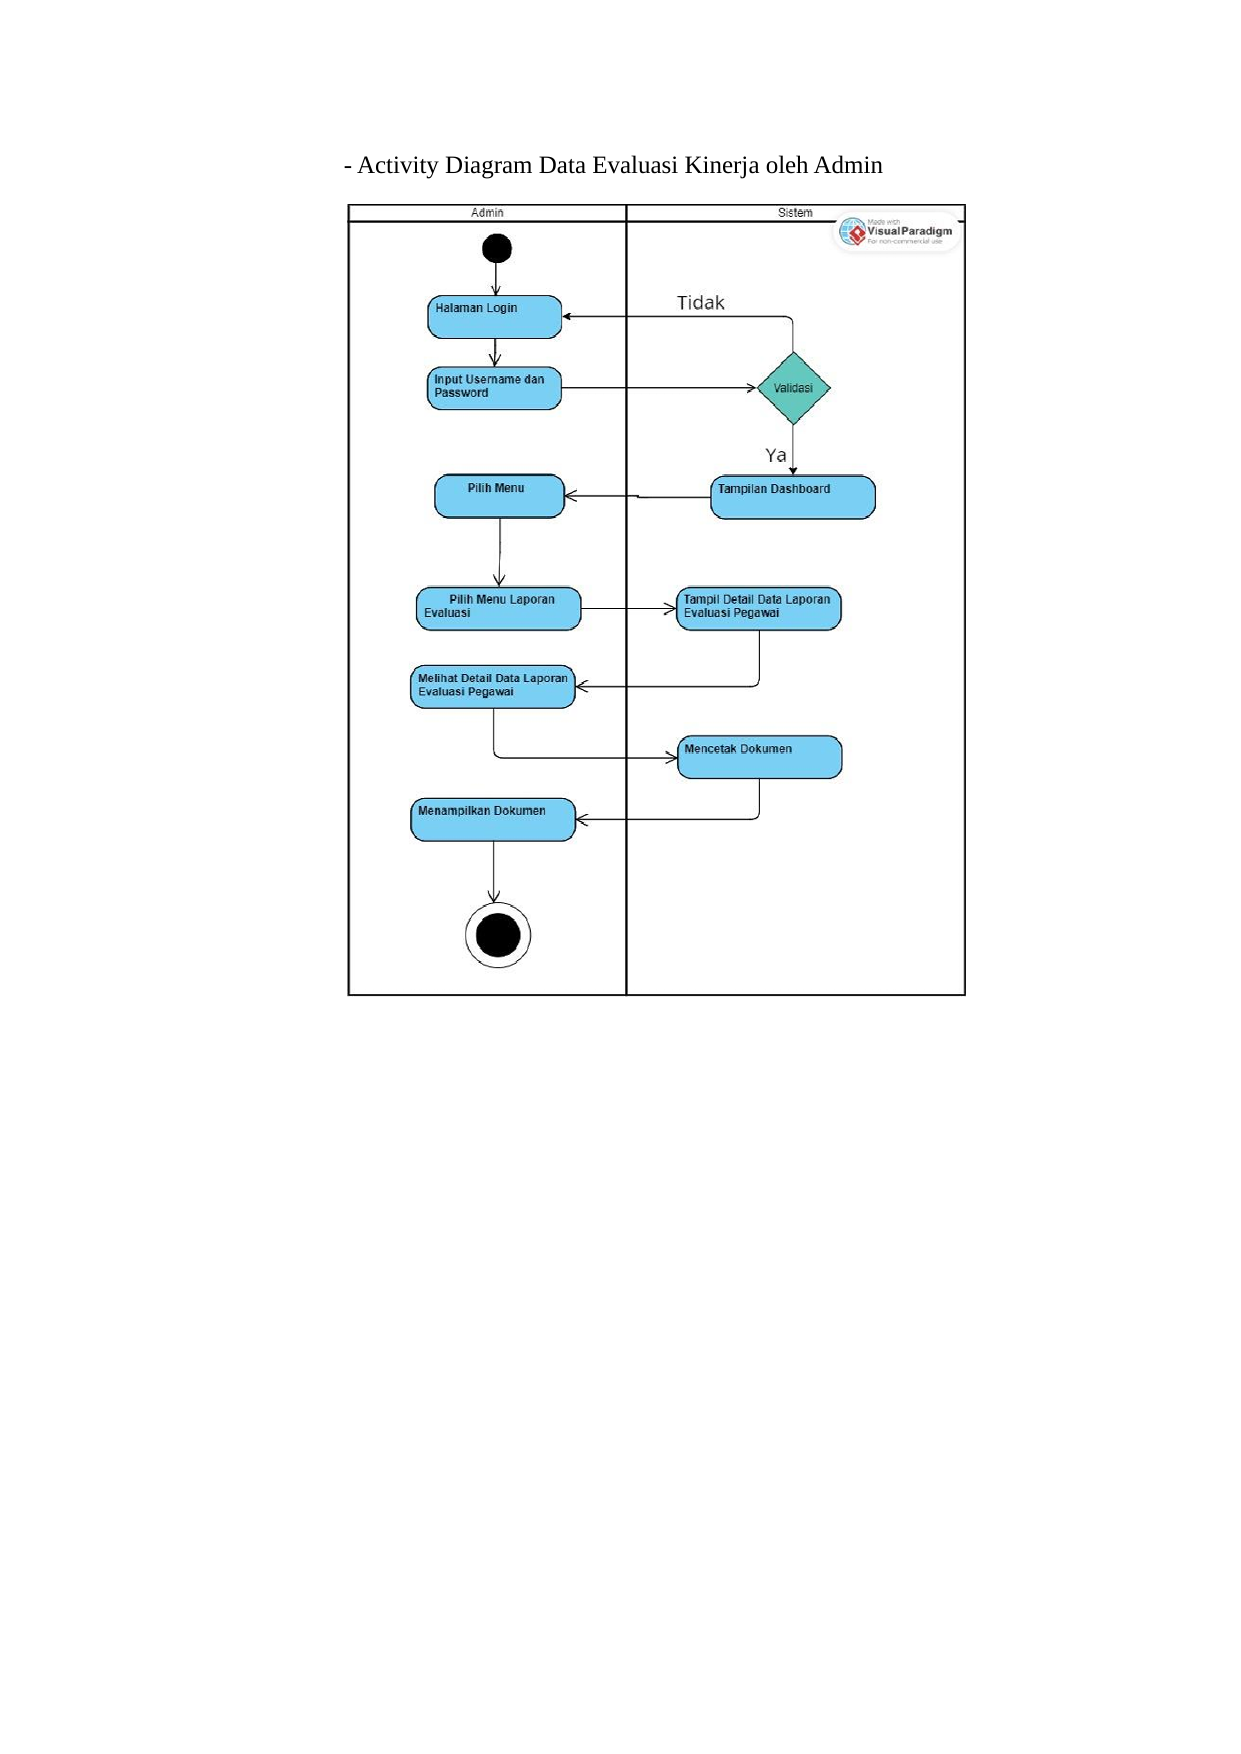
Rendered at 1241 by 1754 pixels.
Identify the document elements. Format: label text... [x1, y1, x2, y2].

text - Activity Diagram Data Evaluasi Kinerja oleh Admin [150, 150, 1090, 179]
picture [336, 197, 978, 1004]
